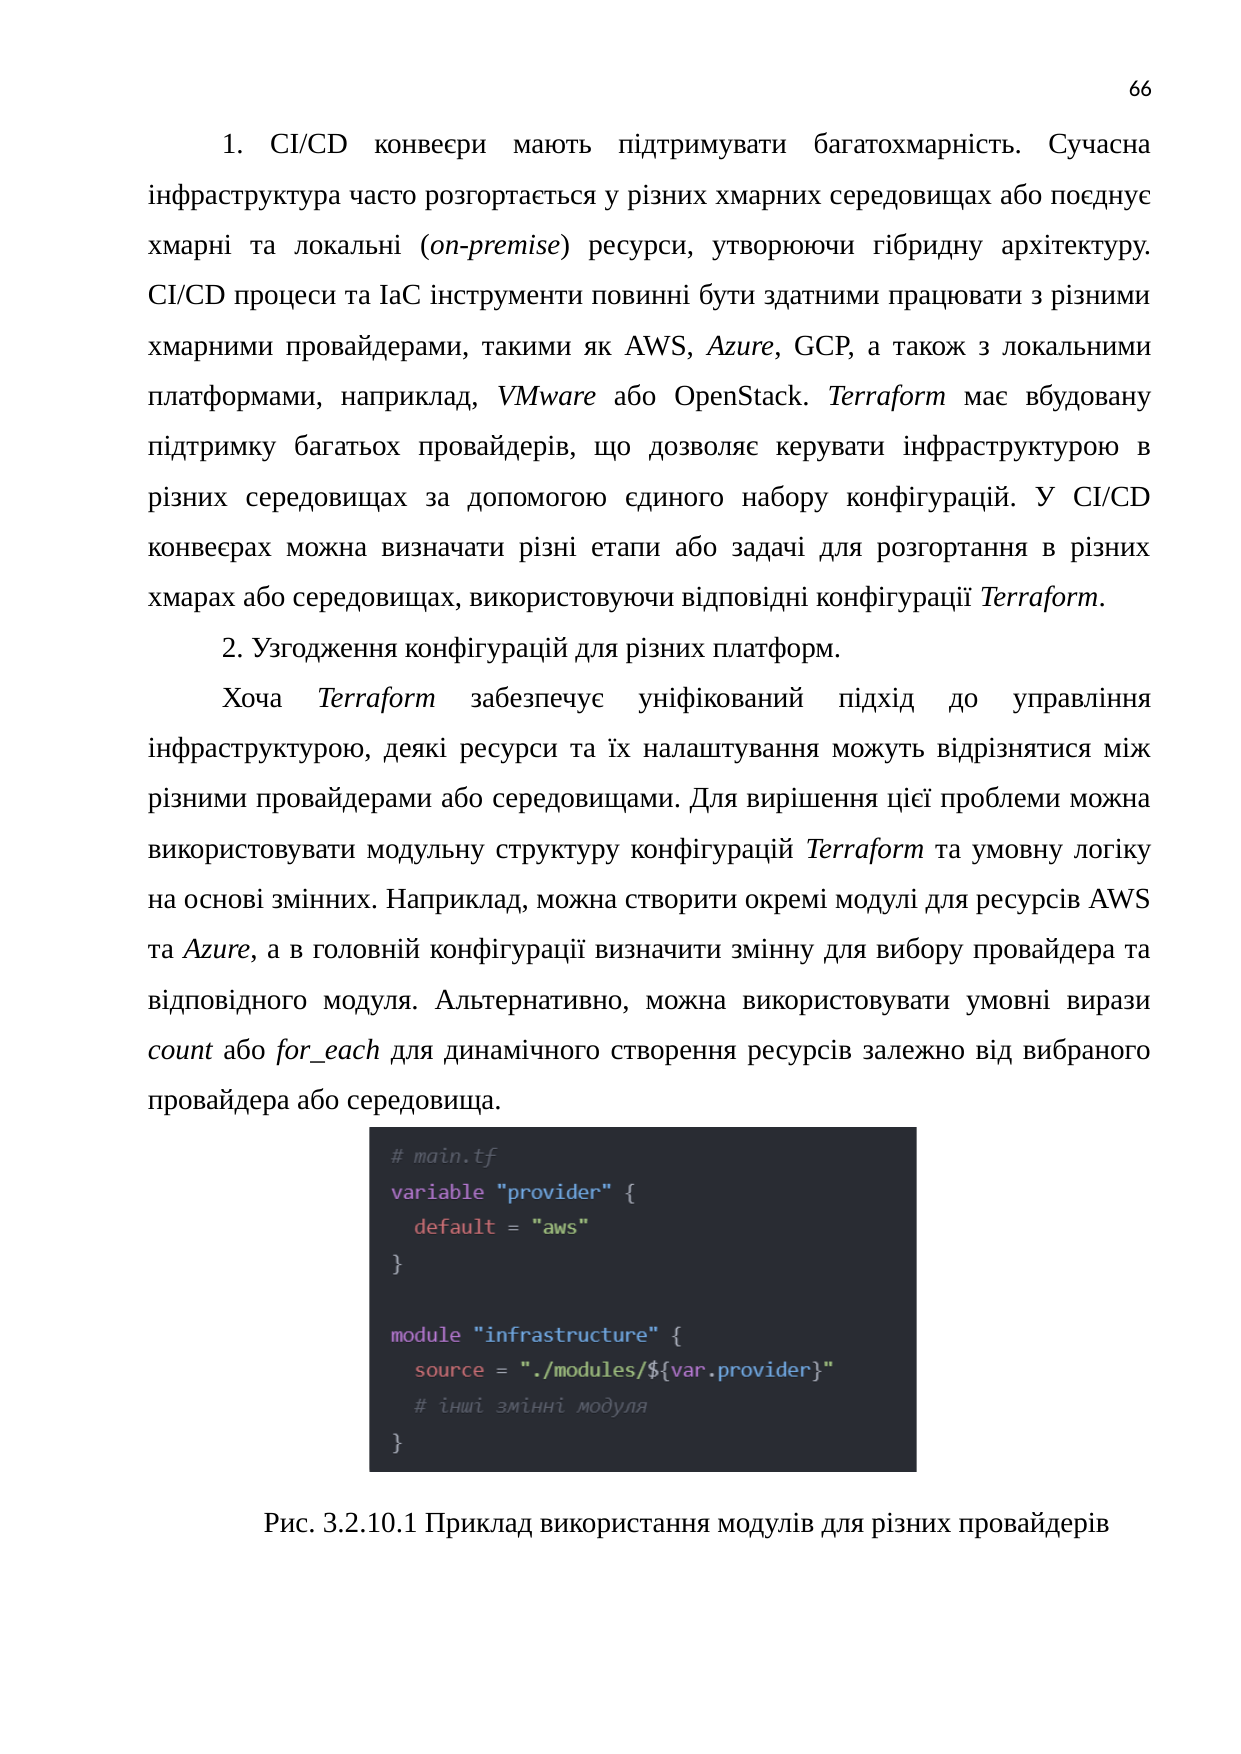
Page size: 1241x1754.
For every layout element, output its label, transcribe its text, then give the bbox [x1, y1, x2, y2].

text 2. Узгодження конфігурацій для різних платформ. [148, 630, 1152, 663]
picture [369, 1127, 917, 1472]
text Хоча Terraform забезпечує уніфікований підхід до управління інфраструктурою, деякі ресурси та їх налаштування можуть відрізнятися між різними провайдерами або середовищами. Для вирішення цієї проблеми можна використовувати модульну структуру конфігурацій Terraform та умовну логіку на основі змінних. Наприклад, можна створити окремі модулі для ресурсів AWS та Azure, а в головній конфігурації визначити змінну для вибору провайдера та відповідного модуля. Альтернативно, можна використовувати умовні вирази count або for_each для динамічного створення ресурсів залежно від вибраного провайдера або середовища. [148, 680, 1152, 1116]
